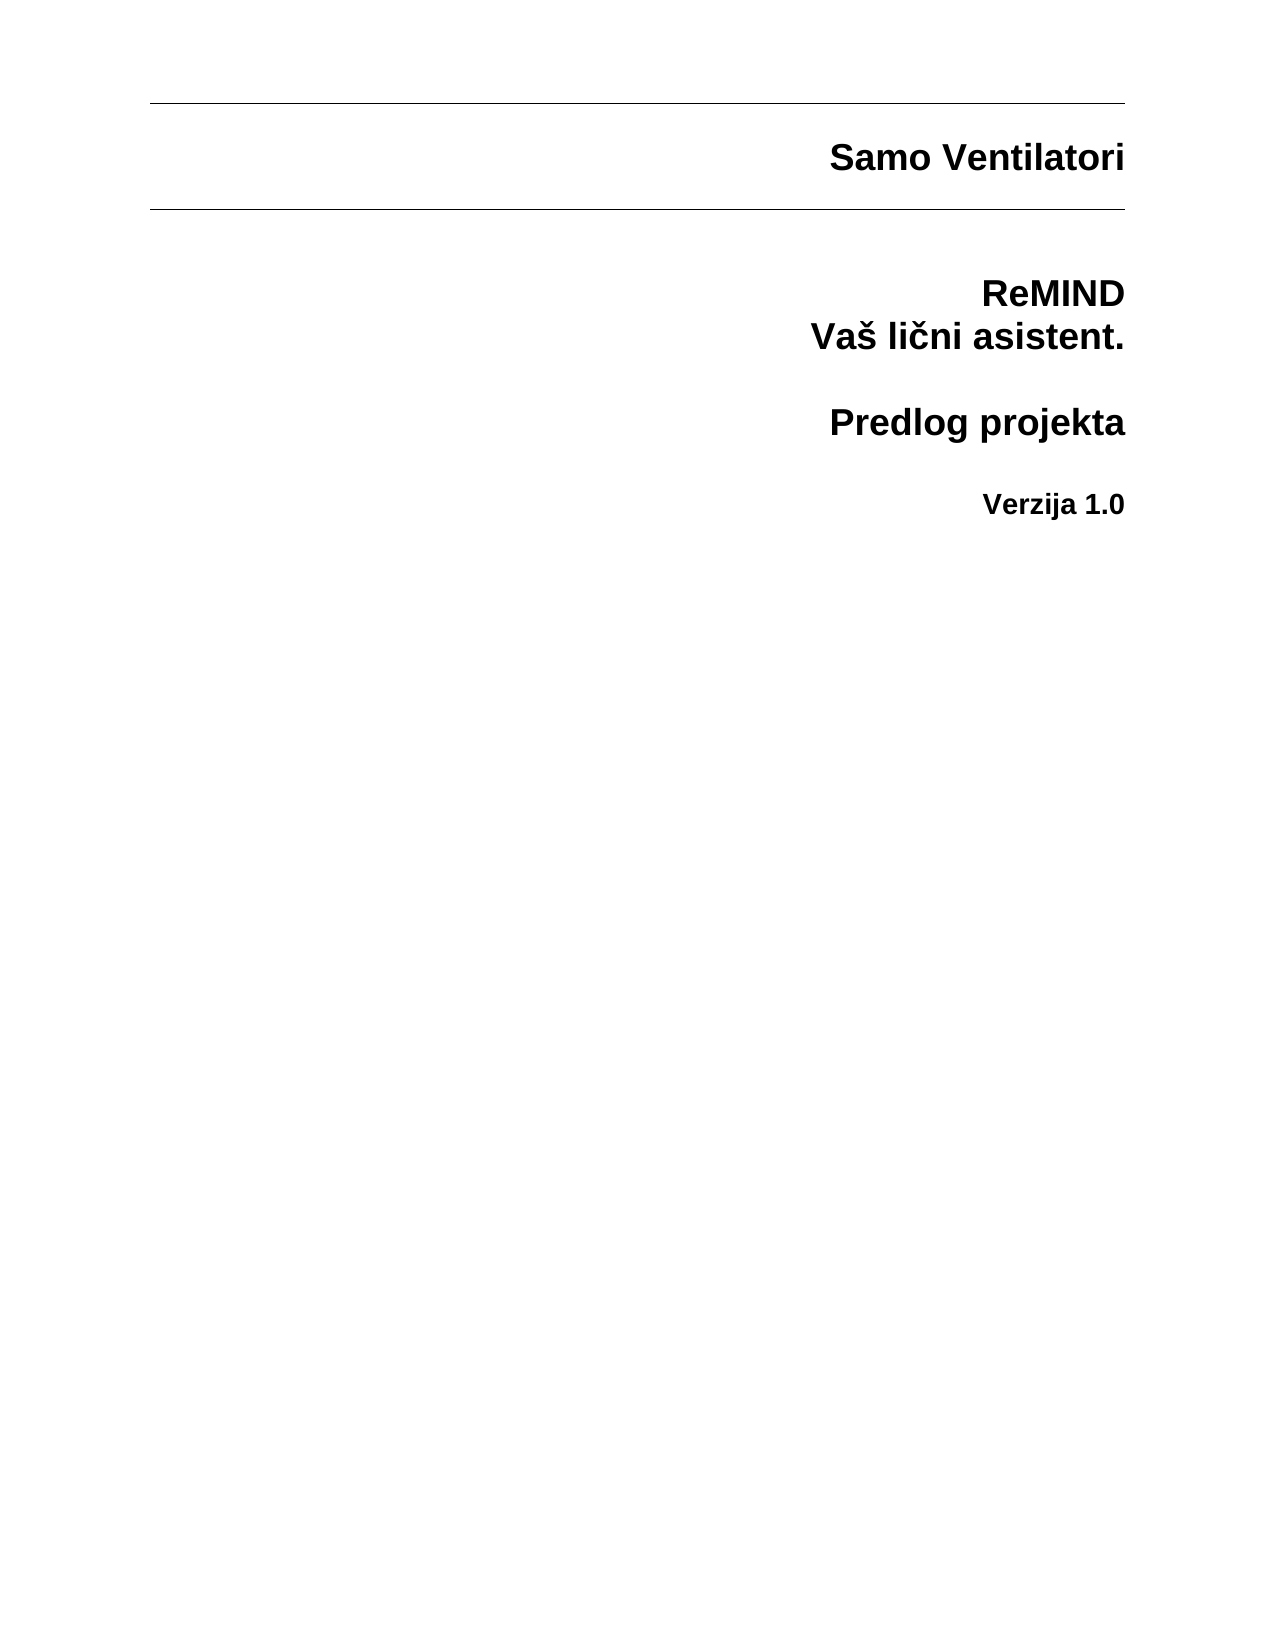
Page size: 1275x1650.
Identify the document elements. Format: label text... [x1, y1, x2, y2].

title Verzija 1.0 [150, 487, 1125, 520]
title ReMIND [150, 271, 1125, 314]
title Predlog projekta [150, 400, 1125, 443]
title Vaš lični asistent. [150, 314, 1125, 357]
